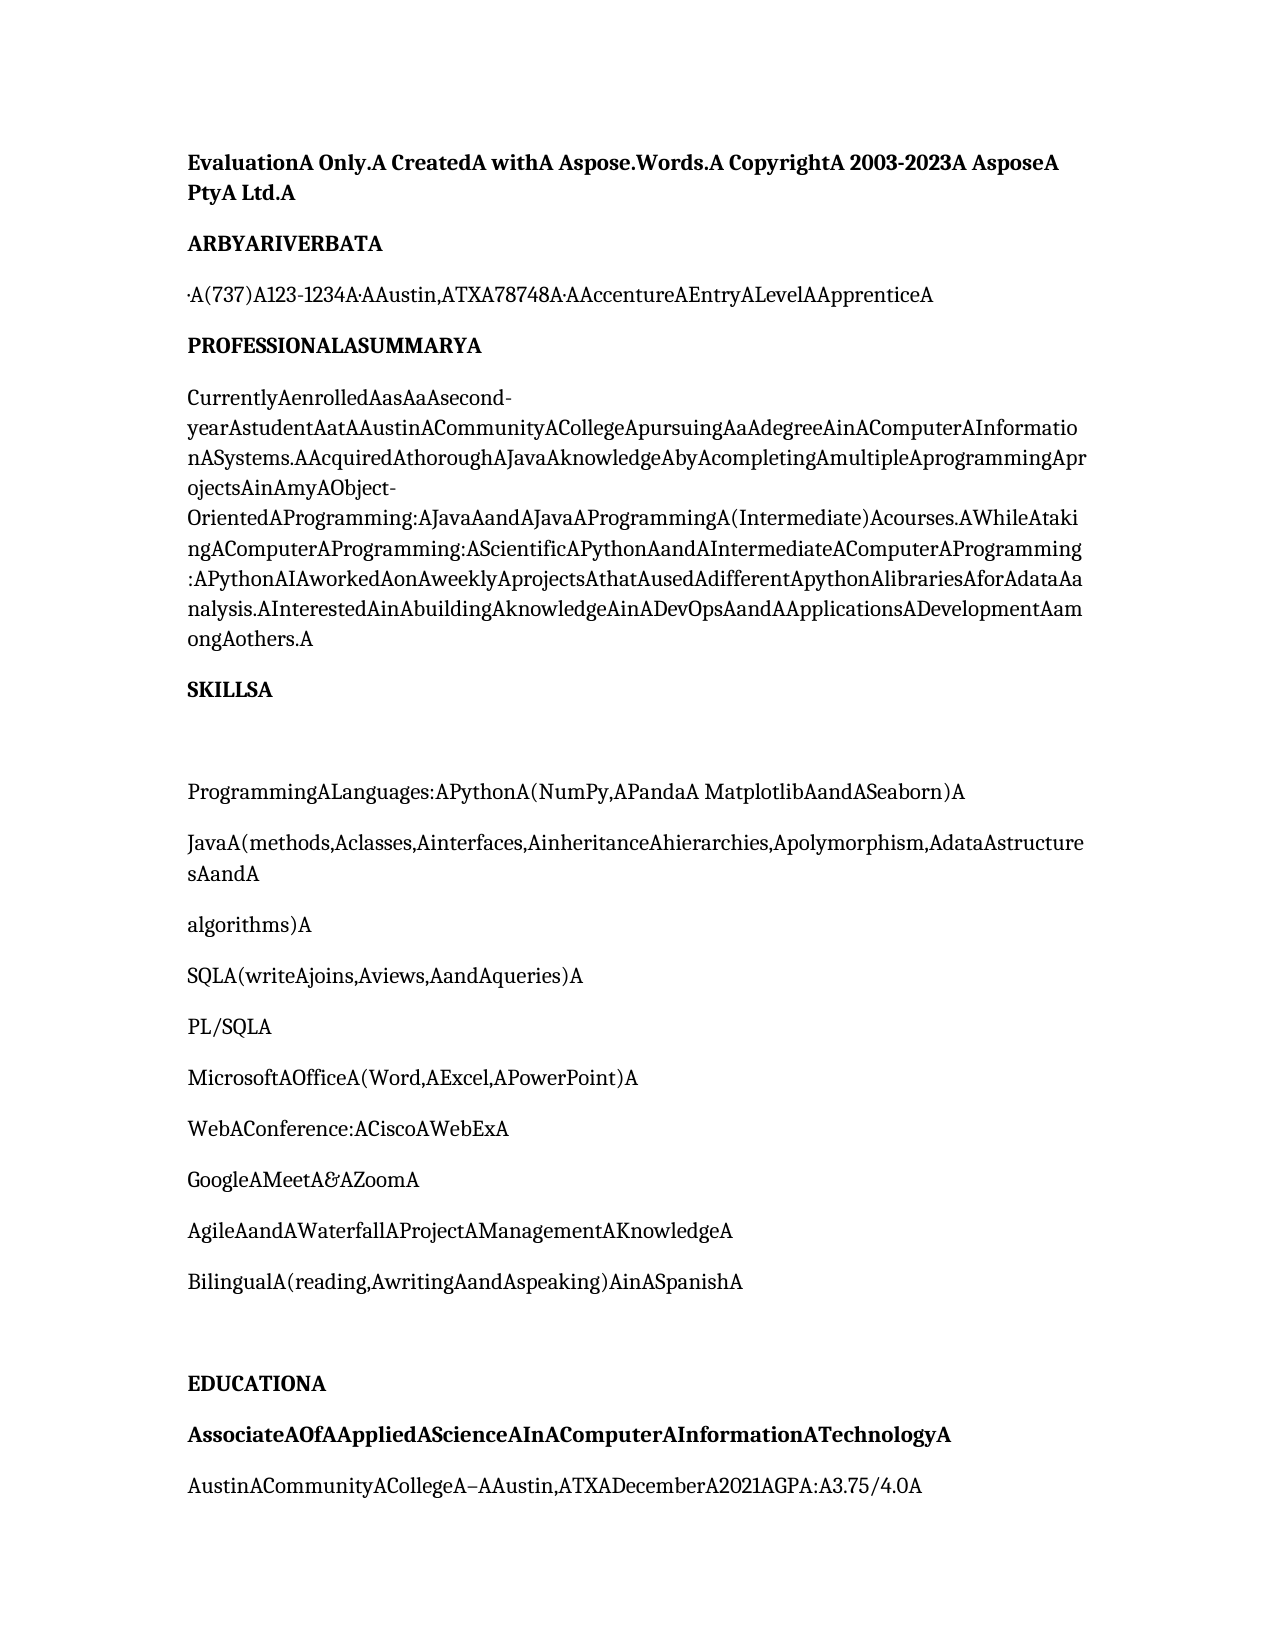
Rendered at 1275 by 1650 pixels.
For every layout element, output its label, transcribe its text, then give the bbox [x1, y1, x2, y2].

text SKILLSA [187, 677, 1087, 703]
text JavaA(methods,Aclasses,Ainterfaces,AinheritanceAhierarchies,Apolymorphism,AdataAstructuresAandA [187, 830, 1087, 887]
text EDUCATIONA [187, 1371, 1087, 1397]
text algorithms)A [187, 911, 1087, 938]
text PL/SQLA [187, 1013, 1087, 1040]
text EvaluationA Only.A CreatedA withA Aspose.Words.A CopyrightA 2003-2023A AsposeA PtyA Ltd.A [187, 150, 1087, 207]
text WebAConference:ACiscoAWebExA [187, 1116, 1087, 1142]
text MicrosoftAOfficeA(Word,AExcel,APowerPoint)A [187, 1064, 1087, 1091]
text BilingualA(reading,AwritingAandAspeaking)AinASpanishA [187, 1269, 1087, 1295]
text PROFESSIONALASUMMARYA [187, 333, 1087, 360]
text SQLA(writeAjoins,Aviews,AandAqueries)A [187, 962, 1087, 989]
text AgileAandAWaterfallAProjectAManagementAKnowledgeA [187, 1218, 1087, 1244]
text AustinACommunityACollegeA–AAustin,ATXADecemberA2021AGPA:A3.75/4.0A [187, 1473, 1087, 1499]
text CurrentlyAenrolledAasAaAsecond-yearAstudentAatAAustinACommunityACollegeApursuingAaAdegreeAinAComputerAInformationASystems.AAcquiredAthoroughAJavaAknowledgeAbyAcompletingAmultipleAprogrammingAprojectsAinAmyAObject-OrientedAProgramming:AJavaAandAJavaAProgrammingA(Intermediate)Acourses.AWhileAtakingAComputerAProgramming:AScientificAPythonAandAIntermediateAComputerAProgramming:APythonAIAworkedAonAweeklyAprojectsAthatAusedAdifferentApythonAlibrariesAforAdataAanalysis.AInterestedAinAbuildingAknowledgeAinADevOpsAandAApplicationsADevelopmentAamongAothers.A [187, 384, 1087, 652]
text ProgrammingALanguages:APythonA(NumPy,APandaA MatplotlibAandASeaborn)A [187, 779, 1087, 806]
text AssociateAOfAAppliedAScienceAInAComputerAInformationATechnologyA [187, 1422, 1087, 1448]
text ARBYARIVERBATA [187, 231, 1087, 258]
text GoogleAMeetA&AZoomA [187, 1167, 1087, 1193]
text ·A(737)A123-1234A·AAustin,ATXA78748A·AAccentureAEntryALevelAApprenticeA [187, 282, 1087, 309]
